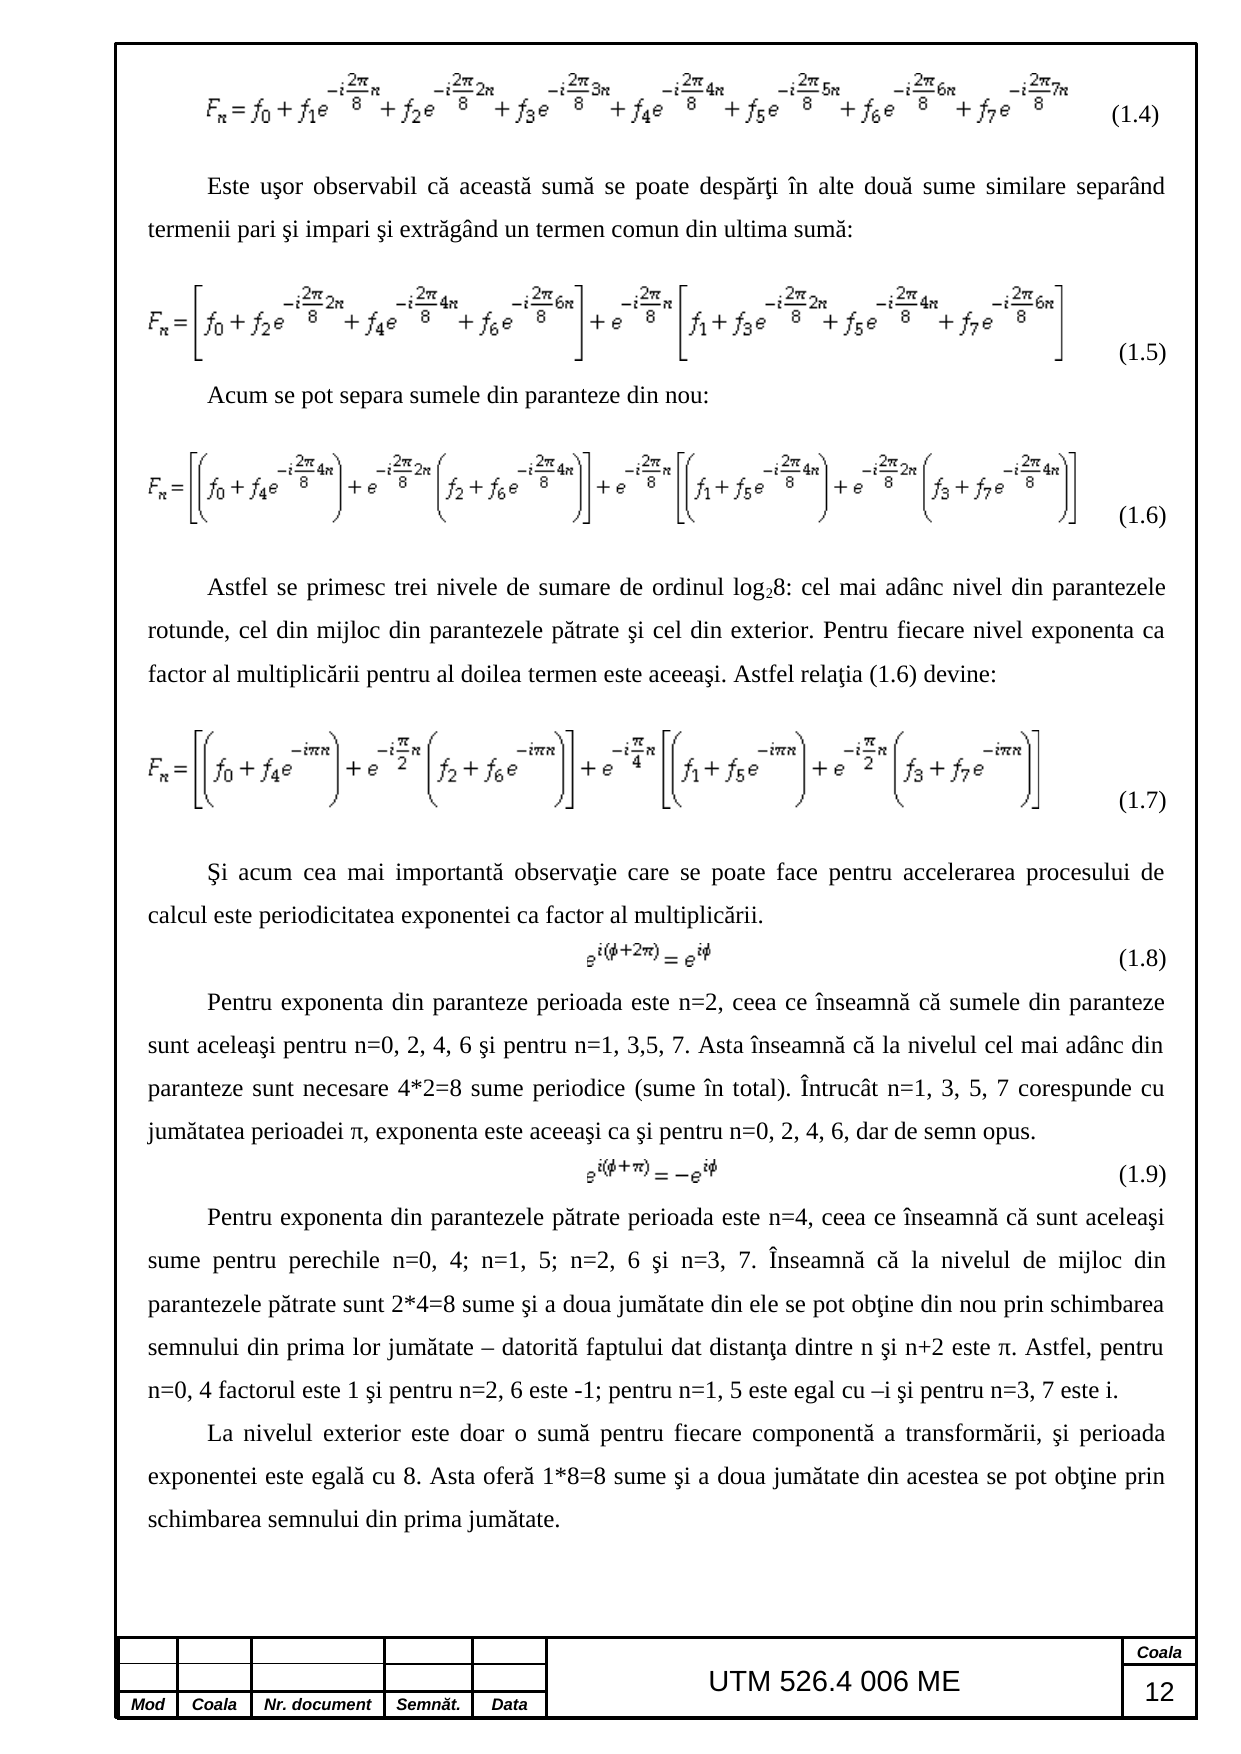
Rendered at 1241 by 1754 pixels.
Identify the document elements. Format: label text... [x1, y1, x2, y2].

text Pentru exponenta din paranteze perioada este n=2, ceea ce înseamnă că sumele din paranteze sunt aceleaşi pentru n=0, 2, 4, 6 şi pentru n=1, 3,5, 7. Asta înseamnă că la nivelul cel mai adânc din paranteze sunt necesare 4*2=8 sume periodice (sume în total). Întrucât n=1, 3, 5, 7 corespunde cu jumătatea perioadei π, exponenta este aceeaşi ca şi pentru n=0, 2, 4, 6, dar de semn opus. [148, 987, 1166, 1145]
text (1.8) [148, 943, 1166, 972]
picture [206, 73, 1068, 123]
text Acum se pot separa sumele din paranteze din nou: [148, 381, 1166, 409]
picture [587, 1159, 717, 1183]
text Este uşor observabil că această sumă se poate despărţi în alte două sume similare separând termenii pari şi impari şi extrăgând un termen comun din ultima sumă: [148, 171, 1166, 243]
picture [587, 943, 711, 967]
picture [148, 730, 1040, 809]
text La nivelul exterior este doar o sumă pentru fiecare componentă a transformării, şi perioada exponentei este egală cu 8. Asta oferă 1*8=8 sume şi a doua jumătate din acestea se pot obţine prin schimbarea semnului din prima jumătate. [148, 1418, 1166, 1533]
text (1.6) [148, 452, 1166, 529]
text Astfel se primesc trei nivele de sumare de ordinul log28: cel mai adânc nivel din parantezele rotunde, cel din mijloc din parantezele pătrate şi cel din exterior. Pentru fiecare nivel exponenta ca factor al multiplicării pentru al doilea termen este aceeaşi. Astfel relaţia (1.6) devine: [148, 572, 1166, 687]
text Pentru exponenta din parantezele pătrate perioada este n=4, ceea ce înseamnă că sunt aceleaşi sume pentru perechile n=0, 4; n=1, 5; n=2, 6 şi n=3, 7. Înseamnă că la nivelul de mijloc din parantezele pătrate sunt 2*4=8 sume şi a doua jumătate din ele se pot obţine din nou prin schimbarea semnului din prima lor jumătate – datorită faptului dat distanţa dintre n şi n+2 este π. Astfel, pentru n=0, 4 factorul este 1 şi pentru n=2, 6 este -1; pentru n=1, 5 este egal cu –i şi pentru n=3, 7 este i. [148, 1202, 1166, 1404]
text (1.9) [148, 1159, 1166, 1188]
picture [148, 285, 1063, 361]
text Şi acum cea mai importantă observaţie care se poate face pentru accelerarea procesului de calcul este periodicitatea exponentei ca factor al multiplicării. [148, 857, 1166, 929]
